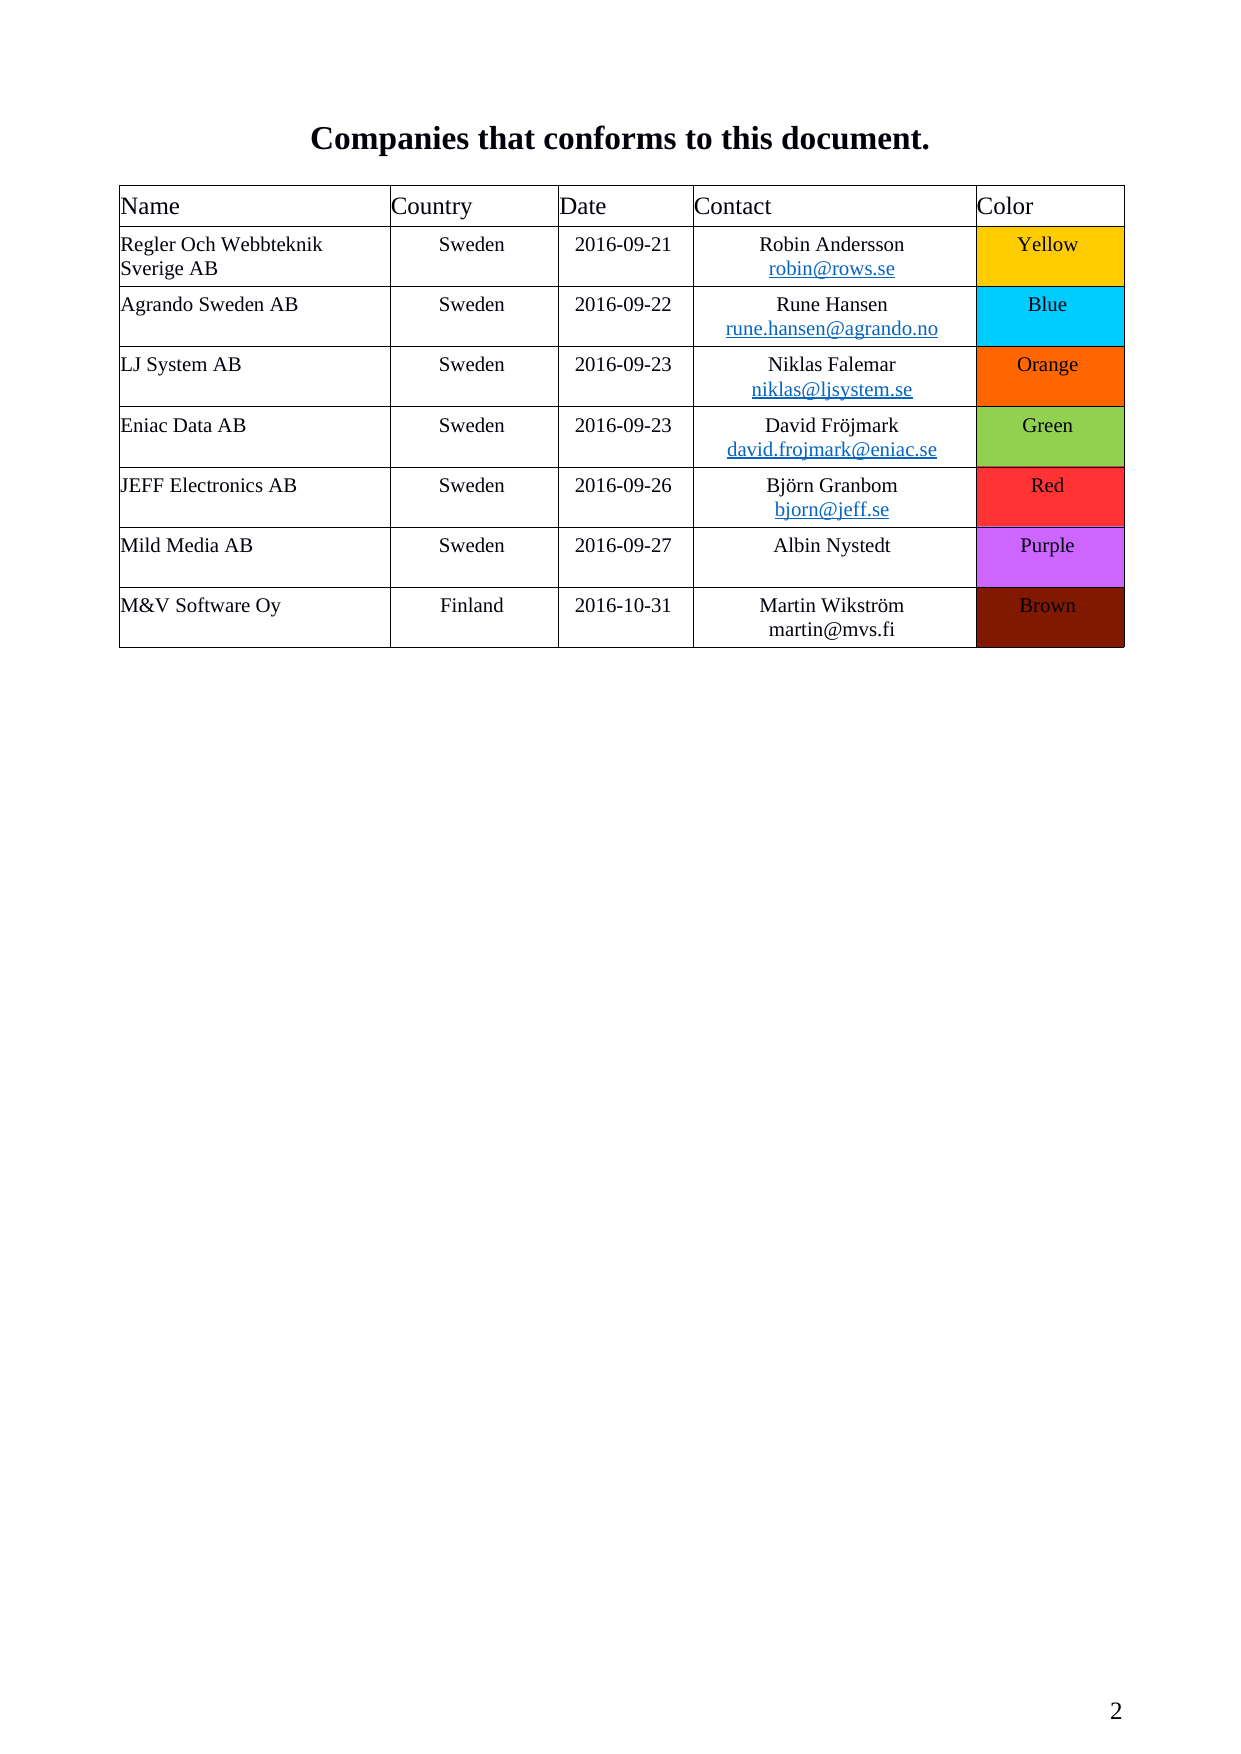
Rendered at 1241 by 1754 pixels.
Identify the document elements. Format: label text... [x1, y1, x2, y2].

table_cell Orange [977, 347, 1124, 406]
table_cell David Fröjmark david.frojmark@eniac.se [694, 407, 976, 466]
table_header Date [559, 186, 693, 226]
table_cell 2016-09-22 [559, 287, 693, 346]
table_cell Martin Wikström martin@mvs.fi [694, 588, 976, 647]
table_cell Albin Nystedt [694, 528, 976, 587]
table_cell Robin Andersson robin@rows.se [694, 227, 976, 286]
table_cell Sweden [391, 407, 558, 466]
table_cell JEFF Electronics AB [120, 468, 390, 526]
table_cell LJ System AB [120, 347, 390, 406]
table_header Color [977, 186, 1124, 226]
table_cell Purple [977, 528, 1124, 587]
table_cell Niklas Falemar niklas@ljsystem.se [694, 347, 976, 406]
table_cell M&V Software Oy [120, 588, 390, 647]
table_cell Rune Hansen rune.hansen@agrando.no [694, 287, 976, 346]
table_cell Mild Media AB [120, 528, 390, 587]
table_cell Green [977, 407, 1124, 466]
table_cell Red [977, 468, 1124, 526]
table_cell Sweden [391, 528, 558, 587]
table_cell Yellow [977, 227, 1124, 286]
table_cell Sweden [391, 287, 558, 346]
table_header Country [391, 186, 558, 226]
table_cell 2016-09-26 [559, 468, 693, 526]
table_cell Blue [977, 287, 1124, 346]
table_cell Eniac Data AB [120, 407, 390, 466]
table_cell 2016-09-21 [559, 227, 693, 286]
table_cell Brown [977, 588, 1124, 647]
table_cell Agrando Sweden AB [120, 287, 390, 346]
text Companies that conforms to this document. [118, 118, 1122, 156]
table_cell Sweden [391, 468, 558, 526]
table_cell 2016-09-23 [559, 407, 693, 466]
table_cell Regler Och Webbteknik Sverige AB [120, 227, 390, 286]
table_header Name [120, 186, 390, 226]
table_cell Sweden [391, 227, 558, 286]
table_cell Björn Granbom bjorn@jeff.se [694, 468, 976, 526]
table_cell Finland [391, 588, 558, 647]
table_cell 2016-10-31 [559, 588, 693, 647]
table_cell Sweden [391, 347, 558, 406]
table_cell 2016-09-23 [559, 347, 693, 406]
table_cell 2016-09-27 [559, 528, 693, 587]
table_header Contact [694, 186, 976, 226]
